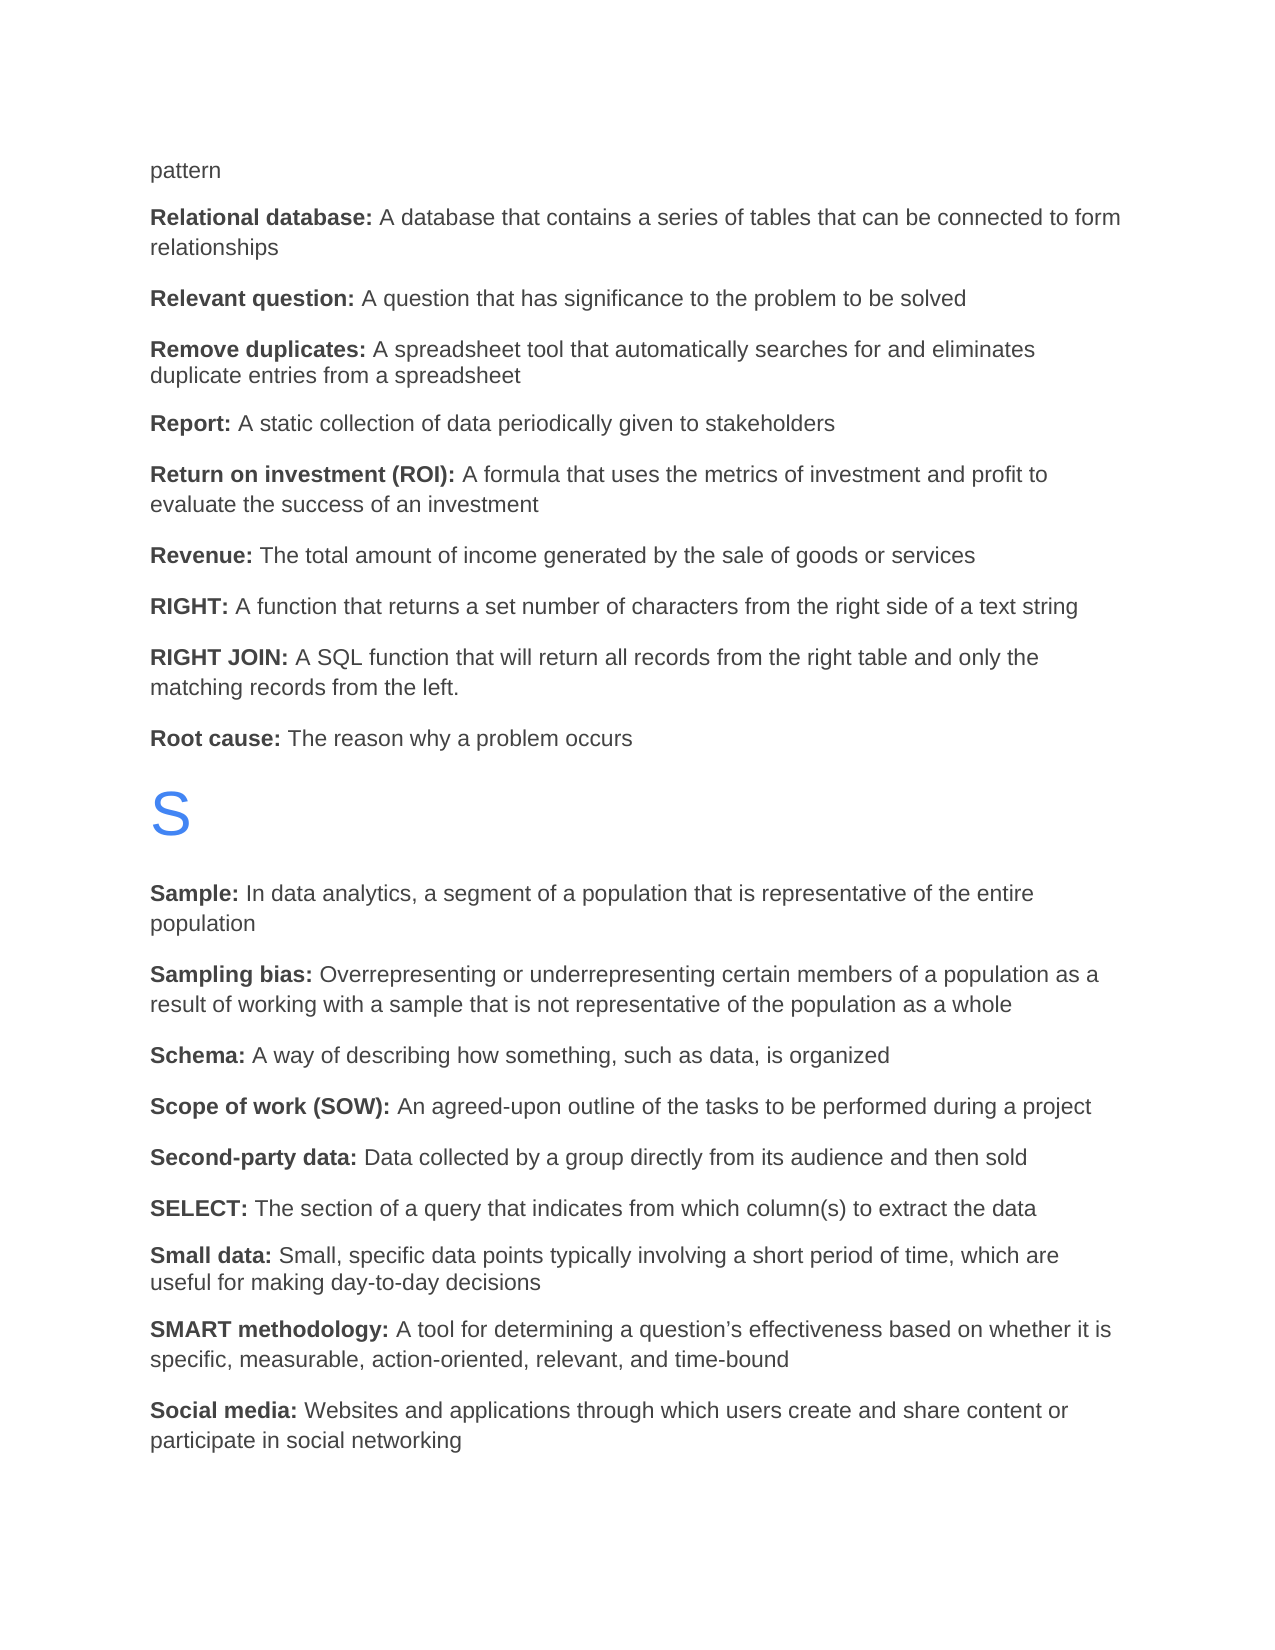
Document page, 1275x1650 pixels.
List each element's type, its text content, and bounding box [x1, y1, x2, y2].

text S [150, 776, 1125, 848]
text Social media: Websites and applications through which users create and share content or participate in social networking [150, 1397, 1125, 1454]
text Relevant question: A question that has significance to the problem to be solved [150, 285, 1125, 311]
text Schema: A way of describing how something, such as data, is organized [150, 1042, 1125, 1068]
text RIGHT JOIN: A SQL function that will return all records from the right table and only the matching records from the left. [150, 644, 1125, 701]
text Scope of work (SOW): An agreed-upon outline of the tasks to be performed during a project [150, 1093, 1125, 1119]
text Second-party data: Data collected by a group directly from its audience and then sold [150, 1144, 1125, 1171]
text Return on investment (ROI): A formula that uses the metrics of investment and profit to evaluate the success of an investment [150, 461, 1125, 517]
text Sampling bias: Overrepresenting or underrepresenting certain members of a population as a result of working with a sample that is not representative of the population as a whole [150, 961, 1125, 1017]
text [150, 157, 1125, 183]
text SMART methodology: A tool for determining a question’s effectiveness based on whether it is specific, measurable, action-oriented, relevant, and time-bound [150, 1316, 1125, 1373]
text Small data: Small, specific data points typically involving a short period of time, which are useful for making day-to-day decisions [150, 1242, 1125, 1295]
text RIGHT: A function that returns a set number of characters from the right side of a text string [150, 593, 1125, 619]
text SELECT: The section of a query that indicates from which column(s) to extract the data [150, 1195, 1125, 1222]
text Sample: In data analytics, a segment of a population that is representative of the entire population [150, 880, 1125, 936]
text Relational database: A database that contains a series of tables that can be connected to form relationships [150, 204, 1125, 260]
text Report: A static collection of data periodically given to stakeholders [150, 409, 1125, 436]
text Remove duplicates: A spreadsheet tool that automatically searches for and eliminates duplicate entries from a spreadsheet [150, 336, 1125, 389]
text Root cause: The reason why a problem occurs [150, 725, 1125, 752]
text Revenue: The total amount of income generated by the sale of goods or services [150, 542, 1125, 568]
